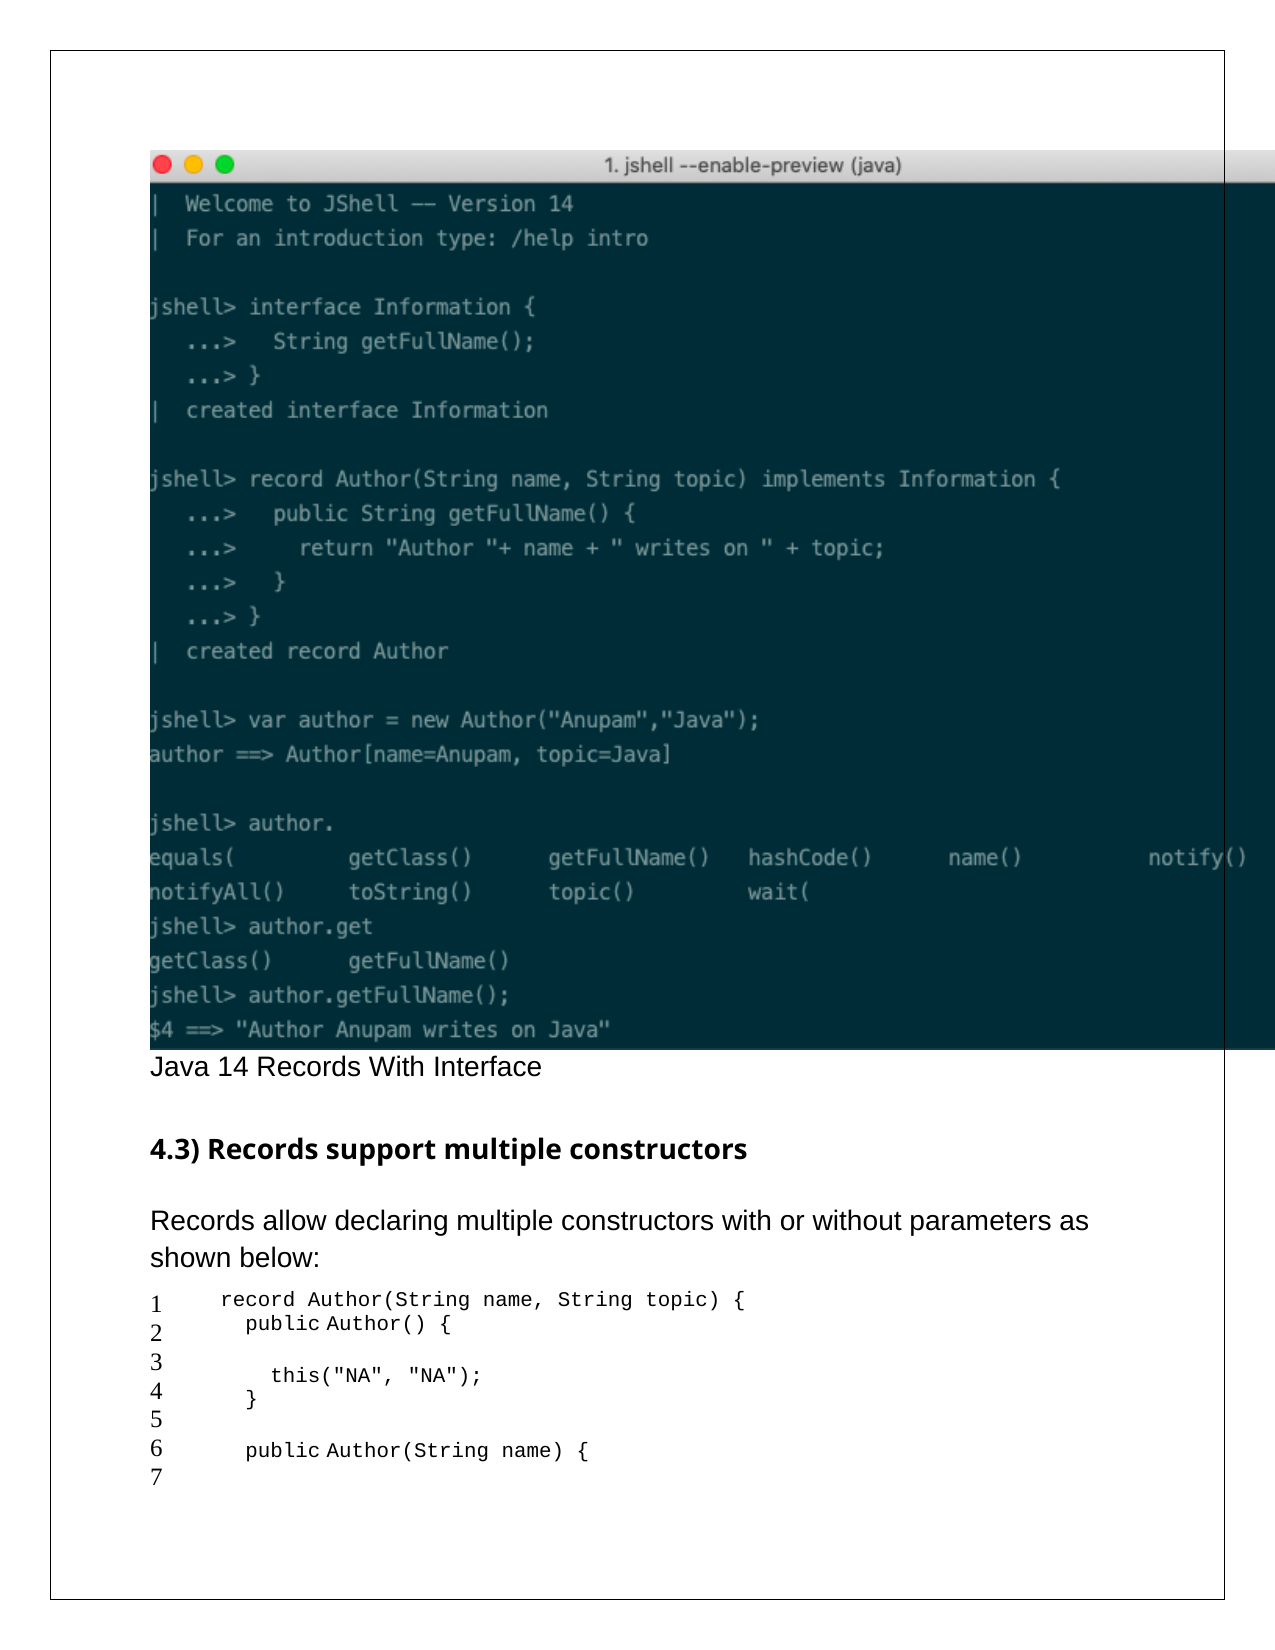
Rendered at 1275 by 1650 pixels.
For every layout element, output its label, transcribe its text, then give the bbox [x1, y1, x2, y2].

picture [388, 1025, 410, 1037]
picture [300, 199, 310, 212]
picture [452, 474, 460, 486]
picture [1050, 468, 1060, 489]
picture [787, 884, 797, 899]
picture [336, 987, 372, 1007]
picture [562, 887, 585, 904]
picture [150, 956, 173, 973]
picture [1225, 150, 1275, 183]
picture [225, 199, 235, 212]
picture [664, 743, 668, 765]
picture [788, 848, 810, 866]
picture [689, 847, 695, 867]
picture [399, 539, 410, 555]
picture [549, 750, 560, 762]
picture [724, 543, 735, 556]
picture [600, 233, 610, 245]
picture [864, 847, 870, 867]
picture [299, 230, 310, 245]
picture [224, 612, 235, 622]
picture [875, 474, 884, 487]
picture [452, 847, 457, 867]
picture [275, 509, 285, 525]
picture [302, 474, 310, 486]
picture [425, 470, 435, 487]
picture [437, 471, 447, 486]
picture [288, 1020, 310, 1037]
picture [287, 474, 298, 487]
picture [150, 711, 157, 732]
picture [863, 543, 873, 556]
picture [461, 711, 497, 727]
picture [413, 986, 435, 1002]
picture [300, 406, 310, 417]
picture [627, 233, 635, 245]
picture [288, 917, 310, 934]
picture [652, 723, 657, 731]
picture [1000, 470, 1010, 486]
picture [313, 504, 322, 521]
picture [526, 504, 585, 522]
picture [275, 332, 285, 349]
picture [227, 847, 232, 867]
picture [324, 195, 334, 212]
picture [400, 332, 410, 349]
picture [687, 715, 710, 728]
picture [250, 991, 260, 1003]
picture [337, 922, 360, 938]
picture [401, 986, 410, 1002]
picture [451, 1020, 460, 1037]
picture [188, 406, 197, 418]
picture [153, 194, 157, 217]
picture [464, 847, 470, 866]
picture [786, 542, 798, 554]
picture [237, 199, 273, 212]
picture [413, 642, 435, 659]
picture [325, 337, 348, 353]
picture [213, 711, 235, 727]
picture [475, 298, 485, 314]
picture [263, 919, 284, 934]
picture [349, 853, 373, 870]
picture [289, 646, 310, 659]
picture [775, 883, 785, 899]
picture [324, 646, 335, 659]
picture [1002, 847, 1007, 867]
picture [463, 233, 485, 250]
picture [175, 917, 198, 935]
picture [513, 406, 522, 417]
picture [153, 229, 157, 251]
picture [202, 406, 210, 417]
picture [438, 991, 473, 1003]
picture [211, 401, 272, 418]
picture [563, 1025, 585, 1037]
picture [277, 715, 285, 727]
picture [500, 711, 523, 727]
picture [725, 711, 734, 718]
picture [174, 953, 185, 968]
picture [437, 230, 447, 245]
picture [738, 543, 748, 555]
picture [163, 747, 185, 762]
picture [352, 750, 360, 762]
picture [388, 991, 398, 1003]
picture [626, 848, 685, 866]
picture [349, 302, 360, 315]
picture [374, 506, 384, 521]
picture [589, 233, 597, 245]
picture [713, 715, 723, 728]
picture [375, 750, 385, 762]
picture [426, 951, 485, 969]
picture [512, 199, 535, 211]
picture [250, 298, 260, 314]
text Java 14 Records With Interface [150, 1050, 1125, 1082]
picture [413, 540, 434, 556]
picture [489, 985, 495, 1004]
picture [1012, 474, 1035, 487]
picture [549, 884, 560, 899]
picture [464, 406, 485, 417]
picture [313, 298, 335, 315]
picture [563, 233, 573, 250]
picture [538, 543, 573, 556]
picture [825, 543, 835, 556]
picture [413, 951, 423, 968]
picture [1163, 853, 1173, 865]
picture [224, 543, 235, 553]
picture [199, 233, 210, 246]
picture [852, 847, 857, 867]
picture [452, 882, 457, 902]
picture [950, 853, 960, 865]
picture [1239, 847, 1245, 867]
picture [250, 365, 260, 386]
picture [388, 302, 398, 314]
picture [1174, 850, 1184, 865]
picture [338, 543, 348, 556]
picture [311, 470, 323, 487]
picture [438, 401, 460, 418]
picture [749, 887, 774, 900]
picture [550, 711, 559, 718]
picture [389, 509, 398, 521]
picture [627, 882, 632, 902]
picture [288, 196, 297, 211]
picture [512, 229, 548, 248]
picture [399, 233, 410, 246]
picture [788, 474, 798, 491]
picture [413, 509, 435, 525]
picture [338, 711, 360, 727]
picture [250, 818, 260, 831]
picture [302, 337, 310, 349]
picture [288, 814, 310, 831]
picture [213, 470, 235, 486]
picture [213, 194, 223, 211]
picture [163, 922, 171, 934]
picture [302, 302, 310, 314]
picture [325, 504, 335, 521]
picture [188, 745, 210, 762]
picture [188, 229, 198, 245]
picture [538, 406, 548, 417]
picture [1227, 847, 1232, 867]
picture [463, 750, 485, 766]
picture [600, 887, 610, 900]
picture [362, 337, 385, 353]
picture [236, 750, 273, 760]
picture [388, 952, 410, 969]
picture [263, 302, 273, 314]
picture [224, 509, 235, 519]
picture [426, 332, 435, 349]
picture [987, 471, 997, 486]
picture [201, 986, 210, 1002]
picture [175, 470, 198, 487]
picture [574, 850, 585, 865]
picture [587, 470, 598, 487]
picture [386, 406, 398, 418]
picture [625, 503, 634, 524]
picture [263, 987, 285, 1003]
picture [274, 299, 285, 314]
picture [262, 715, 273, 728]
picture [275, 571, 284, 592]
picture [411, 302, 423, 315]
picture [862, 471, 872, 486]
picture [663, 539, 673, 555]
picture [513, 504, 522, 521]
picture [674, 711, 684, 728]
picture [637, 233, 648, 246]
picture [387, 884, 397, 899]
picture [277, 881, 282, 901]
picture [374, 642, 385, 658]
picture [339, 406, 348, 417]
picture [363, 230, 385, 246]
picture [163, 819, 171, 831]
picture [175, 298, 198, 315]
picture [314, 922, 323, 934]
picture [514, 758, 520, 766]
picture [224, 337, 235, 347]
picture [636, 543, 649, 555]
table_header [1225, 1290, 1275, 1492]
picture [313, 337, 322, 349]
picture [275, 233, 285, 245]
picture [524, 406, 535, 418]
picture [175, 986, 198, 1003]
picture [302, 543, 310, 555]
picture [488, 199, 497, 212]
picture [288, 986, 310, 1003]
picture [401, 298, 410, 314]
picture [175, 814, 198, 831]
picture [502, 950, 507, 970]
picture [201, 298, 210, 314]
picture [263, 1022, 284, 1037]
picture [224, 883, 235, 899]
picture [264, 950, 270, 970]
picture [202, 646, 210, 658]
picture [599, 471, 610, 486]
picture [324, 540, 334, 555]
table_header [150, 1290, 220, 1492]
picture [812, 540, 822, 555]
picture [423, 1025, 448, 1037]
picture [201, 711, 210, 727]
picture [525, 296, 534, 317]
picture [1014, 847, 1020, 867]
picture [811, 474, 860, 487]
picture [286, 745, 321, 762]
picture [314, 229, 360, 246]
picture [261, 474, 285, 487]
picture [338, 509, 347, 521]
picture [338, 194, 373, 212]
picture [586, 542, 598, 554]
picture [314, 991, 323, 1002]
picture [375, 298, 384, 314]
picture [449, 195, 473, 212]
picture [413, 883, 448, 904]
picture [201, 848, 210, 865]
picture [687, 474, 710, 491]
picture [264, 882, 270, 902]
picture [561, 711, 585, 727]
picture [502, 331, 507, 351]
picture [925, 470, 935, 486]
picture [387, 848, 398, 866]
picture [550, 195, 560, 211]
picture [413, 401, 422, 417]
picture [150, 853, 185, 869]
picture [477, 199, 485, 211]
picture [153, 642, 157, 664]
picture [201, 883, 210, 899]
picture [702, 847, 707, 867]
picture [1150, 853, 1160, 865]
picture [638, 474, 660, 491]
picture [1200, 848, 1224, 870]
picture [387, 334, 397, 349]
picture [713, 470, 723, 486]
picture [739, 468, 745, 488]
picture [687, 543, 709, 556]
picture [150, 298, 157, 319]
picture [186, 1025, 223, 1035]
picture [388, 233, 397, 245]
picture [636, 750, 660, 762]
picture [362, 883, 385, 900]
picture [150, 917, 157, 938]
picture [188, 883, 198, 899]
picture [600, 1020, 609, 1027]
picture [250, 715, 260, 727]
picture [363, 1025, 385, 1042]
picture [564, 482, 570, 490]
picture [349, 956, 373, 973]
picture [525, 543, 535, 555]
picture [549, 1020, 559, 1038]
picture [150, 884, 185, 900]
picture [212, 956, 234, 969]
picture [186, 195, 210, 212]
picture [336, 470, 372, 487]
picture [237, 233, 260, 246]
picture [474, 1025, 485, 1038]
picture [588, 750, 610, 763]
picture [363, 406, 385, 418]
picture [163, 474, 171, 487]
picture [462, 1022, 473, 1037]
picture [513, 474, 560, 487]
picture [388, 750, 435, 763]
picture [937, 474, 948, 487]
picture [438, 539, 460, 556]
picture [561, 195, 573, 211]
picture [211, 642, 272, 660]
picture [763, 470, 785, 486]
picture [438, 332, 460, 349]
picture [464, 543, 473, 555]
picture [763, 853, 784, 865]
picture [487, 302, 510, 315]
picture [488, 1025, 496, 1038]
picture [802, 882, 807, 901]
picture [612, 231, 623, 245]
picture [563, 750, 573, 766]
picture [388, 643, 409, 659]
picture [838, 543, 848, 560]
picture [213, 887, 223, 904]
picture [450, 506, 484, 525]
picture [952, 474, 985, 486]
picture [201, 470, 210, 486]
picture [224, 922, 235, 932]
picture [625, 750, 635, 762]
picture [213, 917, 223, 934]
picture [413, 715, 449, 728]
picture [464, 881, 470, 901]
picture [674, 540, 684, 555]
picture [150, 1021, 173, 1040]
picture [263, 816, 285, 831]
picture [499, 403, 510, 417]
picture [602, 503, 607, 523]
picture [150, 819, 157, 835]
picture [489, 950, 495, 970]
picture [588, 848, 610, 866]
picture [200, 814, 210, 830]
picture [314, 819, 323, 830]
picture [436, 745, 460, 762]
picture [163, 302, 171, 315]
picture [312, 403, 335, 418]
picture [349, 884, 360, 899]
picture [286, 302, 298, 315]
picture [214, 233, 223, 245]
picture [288, 406, 297, 417]
picture [414, 468, 420, 489]
picture [366, 744, 371, 764]
picture [401, 848, 410, 865]
picture [400, 504, 410, 521]
text Records allow declaring multiple constructors with or without parameters as shown below: [150, 1199, 1125, 1274]
text 4.3) Records support multiple constructors [150, 1129, 1125, 1168]
picture [364, 715, 373, 727]
picture [150, 150, 1224, 183]
picture [750, 848, 760, 865]
picture [551, 229, 560, 245]
picture [314, 1025, 323, 1037]
picture [402, 887, 410, 899]
picture [413, 853, 434, 865]
picture [150, 750, 160, 762]
picture [288, 504, 310, 521]
picture [250, 922, 260, 934]
picture [537, 747, 546, 762]
picture [339, 642, 360, 658]
picture [238, 956, 246, 969]
picture [214, 750, 223, 762]
picture [175, 711, 198, 728]
picture [588, 883, 598, 899]
picture [674, 471, 684, 486]
picture [413, 337, 423, 349]
picture [1188, 848, 1198, 865]
picture [575, 750, 585, 762]
picture [613, 848, 623, 865]
picture [150, 991, 157, 1007]
picture [588, 1025, 598, 1037]
picture [188, 646, 197, 659]
picture [913, 474, 923, 486]
picture [725, 474, 735, 487]
picture [336, 1021, 360, 1037]
picture [374, 953, 385, 968]
picture [250, 606, 260, 627]
picture [376, 194, 385, 211]
picture [402, 474, 410, 486]
picture [224, 371, 235, 381]
picture [150, 470, 157, 491]
picture [438, 853, 446, 865]
picture [539, 709, 545, 729]
picture [252, 474, 260, 486]
picture [900, 470, 909, 486]
picture [252, 950, 257, 970]
picture [413, 234, 423, 245]
picture [463, 337, 498, 349]
picture [614, 474, 623, 486]
picture [287, 334, 297, 349]
picture [425, 406, 435, 417]
picture [213, 814, 235, 830]
picture [488, 750, 510, 762]
picture [313, 646, 322, 659]
picture [549, 853, 573, 870]
picture [813, 848, 848, 866]
picture [201, 917, 210, 934]
picture [363, 543, 373, 555]
picture [351, 401, 360, 417]
picture [163, 991, 171, 1003]
picture [514, 331, 520, 350]
picture [739, 709, 745, 729]
picture [589, 503, 595, 523]
picture [477, 985, 482, 1005]
picture [588, 715, 635, 732]
picture [153, 401, 157, 423]
picture [249, 1020, 260, 1037]
picture [374, 850, 385, 865]
picture [625, 470, 635, 486]
picture [499, 542, 510, 554]
picture [375, 470, 398, 487]
picture [300, 715, 310, 727]
picture [502, 998, 507, 1006]
picture [362, 919, 372, 934]
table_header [220, 1290, 1224, 1492]
picture [850, 539, 860, 555]
picture [439, 646, 448, 658]
picture [801, 470, 810, 486]
picture [224, 578, 235, 588]
picture [163, 715, 171, 728]
picture [338, 302, 347, 316]
picture [427, 302, 460, 315]
picture [312, 543, 323, 556]
picture [527, 715, 535, 727]
picture [187, 952, 198, 969]
picture [512, 1025, 535, 1037]
picture [313, 712, 334, 727]
picture [201, 951, 210, 968]
picture [250, 883, 260, 899]
picture [463, 470, 498, 491]
picture [488, 504, 510, 521]
picture [611, 745, 621, 763]
picture [213, 298, 235, 314]
picture [652, 543, 660, 555]
picture [963, 853, 998, 866]
picture [450, 234, 460, 250]
picture [500, 194, 510, 211]
picture [362, 504, 373, 522]
picture [325, 745, 348, 762]
picture [488, 406, 498, 418]
picture [213, 986, 235, 1002]
picture [188, 853, 198, 865]
picture [388, 194, 398, 211]
picture [614, 882, 620, 902]
picture [462, 299, 472, 314]
picture [213, 853, 221, 866]
picture [238, 883, 248, 899]
picture [375, 986, 385, 1002]
picture [288, 234, 298, 245]
picture [352, 543, 360, 555]
